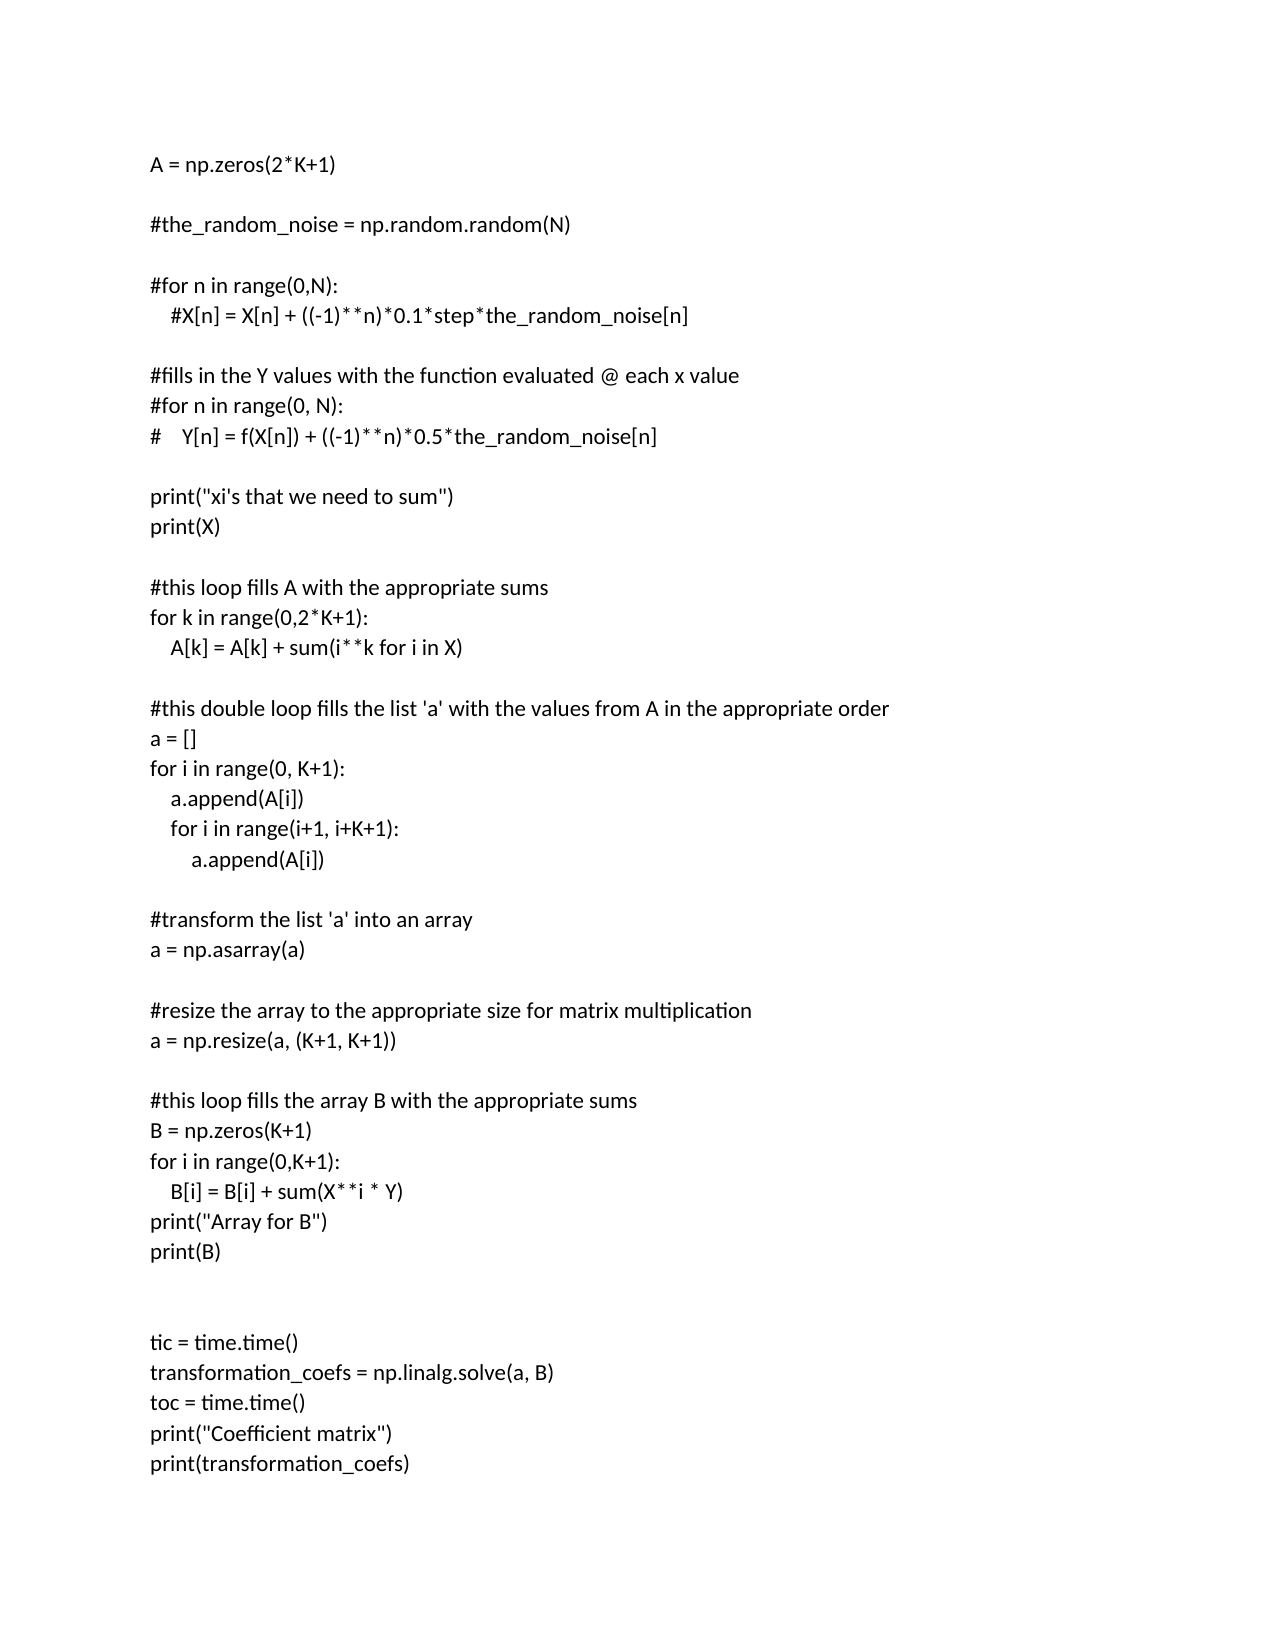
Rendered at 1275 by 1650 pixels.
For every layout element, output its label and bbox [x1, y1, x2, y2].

text [150, 150, 1125, 1477]
